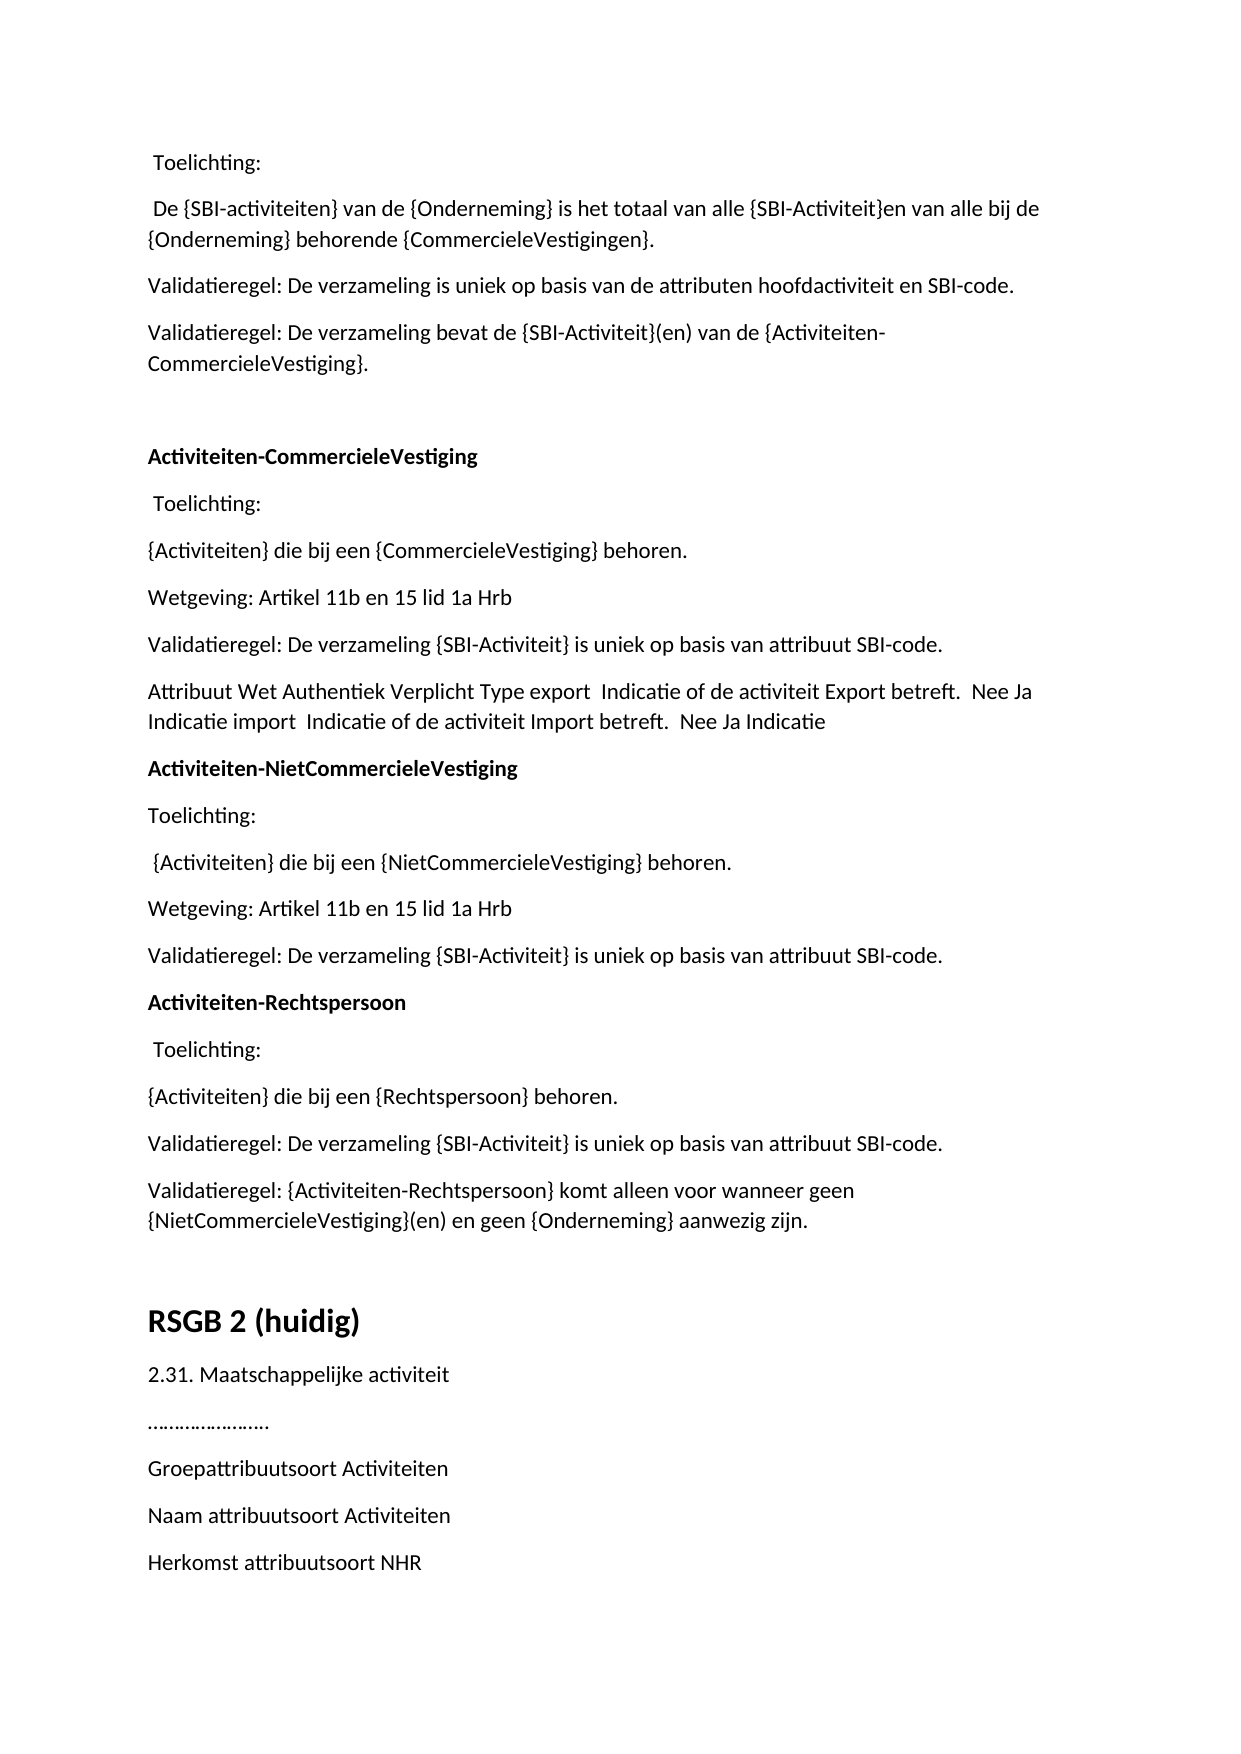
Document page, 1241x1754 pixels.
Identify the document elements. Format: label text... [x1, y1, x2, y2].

text De {SBI-activiteiten} van de {Onderneming} is het totaal van alle {SBI-Activiteit}en van alle bij de {Onderneming} behorende {CommercieleVestigingen}. [148, 194, 1093, 253]
text Groepattribuutsoort Activiteiten [148, 1454, 1093, 1482]
text Validatieregel: De verzameling {SBI-Activiteit} is uniek op basis van attribuut SBI-code. [148, 630, 1093, 658]
text Activiteiten-CommercieleVestiging [148, 442, 1093, 470]
text ………………….. [148, 1407, 1093, 1435]
text Validatieregel: De verzameling bevat de {SBI-Activiteit}(en) van de {Activiteiten-CommercieleVestiging}. [148, 318, 1093, 377]
text 2.31. Maatschappelijke activiteit [148, 1360, 1093, 1388]
text Activiteiten-NietCommercieleVestiging [148, 754, 1093, 782]
text Wetgeving: Artikel 11b en 15 lid 1a Hrb [148, 894, 1093, 922]
text Herkomst attribuutsoort NHR [148, 1548, 1093, 1576]
text RSGB 2 (huidig) [148, 1300, 1093, 1340]
text Attribuut Wet Authentiek Verplicht Type export Indicatie of de activiteit Export betreft. Nee Ja Indicatie import Indicatie of de activiteit Import betreft. Nee Ja Indicatie [148, 677, 1093, 735]
text {Activiteiten} die bij een {Rechtspersoon} behoren. [148, 1082, 1093, 1110]
text Toelichting: [148, 148, 1093, 176]
text {Activiteiten} die bij een {NietCommercieleVestiging} behoren. [148, 848, 1093, 876]
text Validatieregel: {Activiteiten-Rechtspersoon} komt alleen voor wanneer geen {NietCommercieleVestiging}(en) en geen {Onderneming} aanwezig zijn. [148, 1176, 1093, 1234]
text Toelichting: [148, 1035, 1093, 1063]
text Validatieregel: De verzameling {SBI-Activiteit} is uniek op basis van attribuut SBI-code. [148, 1129, 1093, 1157]
text Toelichting: [148, 489, 1093, 517]
text Wetgeving: Artikel 11b en 15 lid 1a Hrb [148, 583, 1093, 611]
text Naam attribuutsoort Activiteiten [148, 1501, 1093, 1529]
text Validatieregel: De verzameling {SBI-Activiteit} is uniek op basis van attribuut SBI-code. [148, 941, 1093, 969]
text {Activiteiten} die bij een {CommercieleVestiging} behoren. [148, 536, 1093, 564]
text Validatieregel: De verzameling is uniek op basis van de attributen hoofdactiviteit en SBI-code. [148, 272, 1093, 299]
text Toelichting: [148, 801, 1093, 829]
text Activiteiten-Rechtspersoon [148, 988, 1093, 1016]
